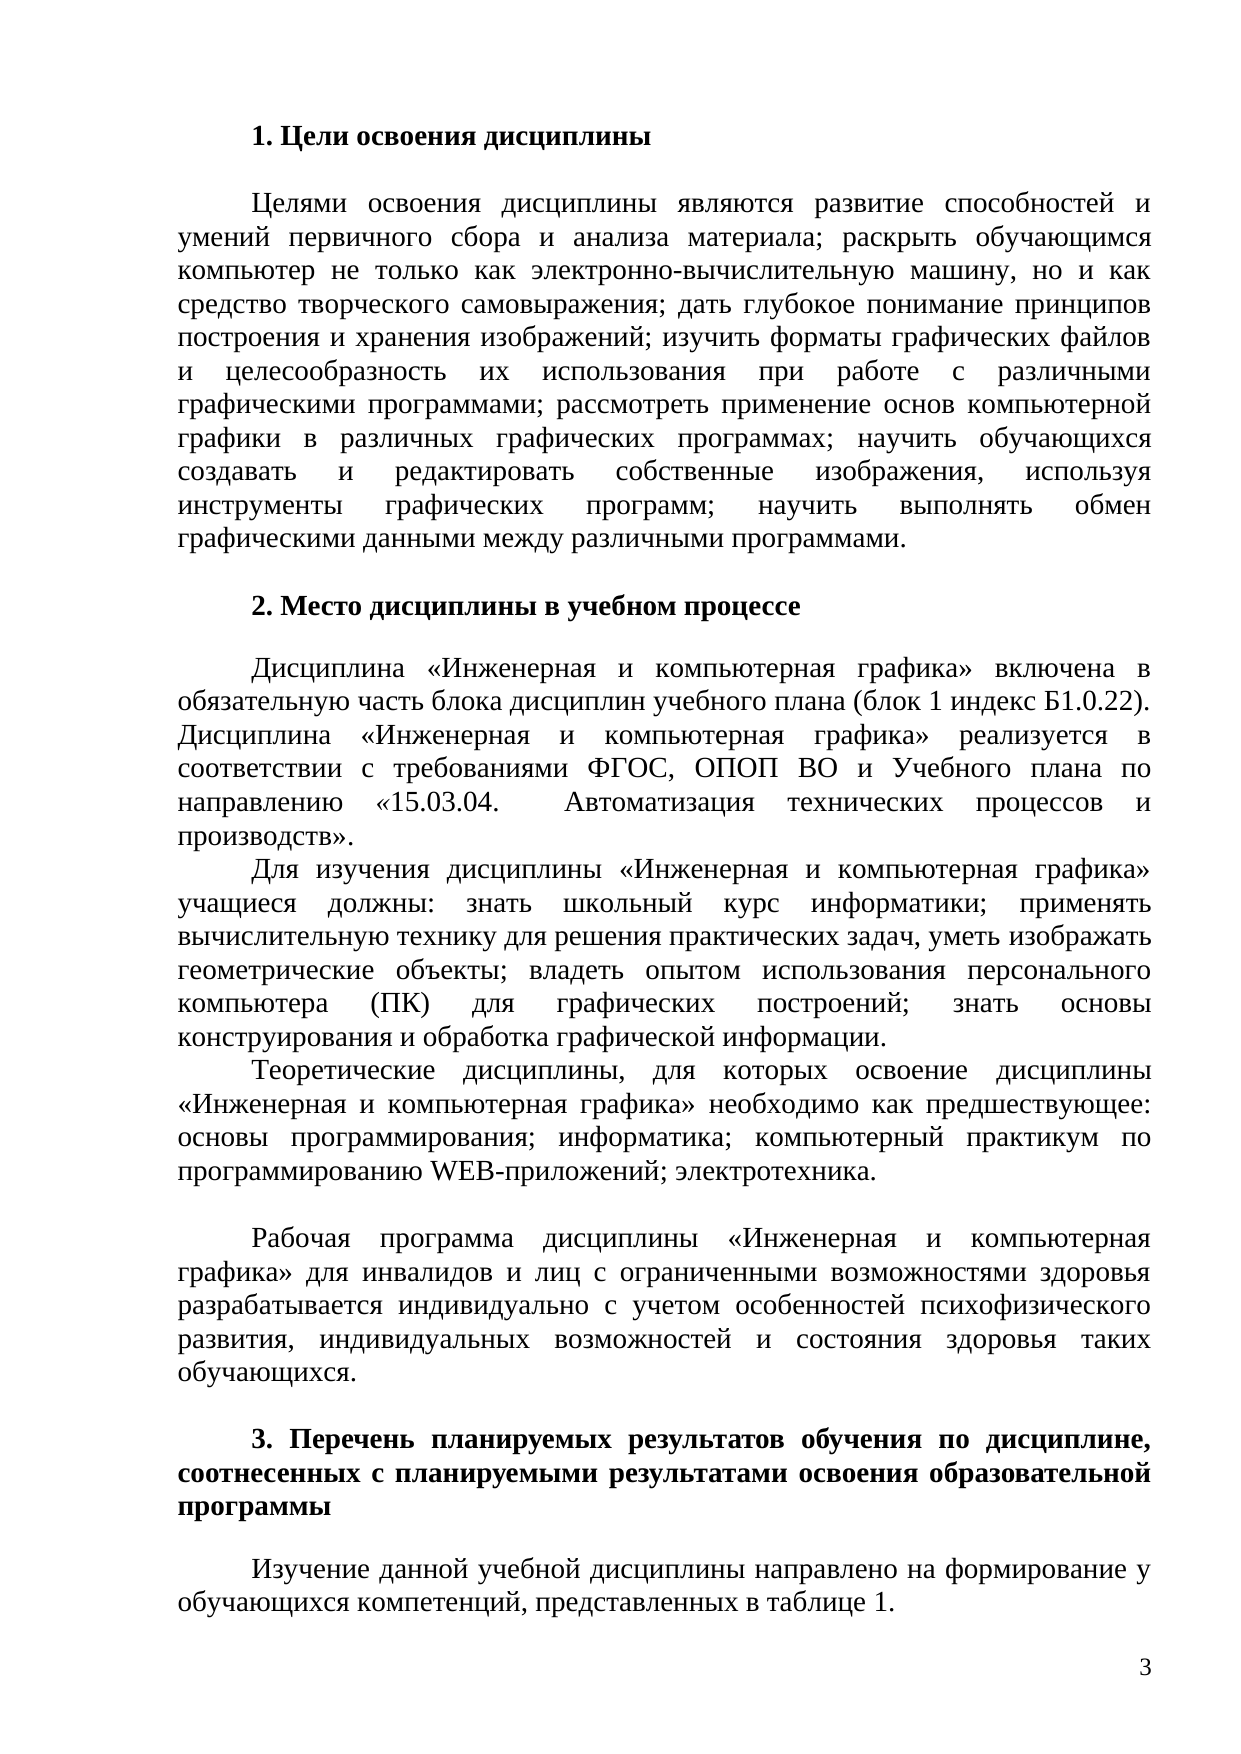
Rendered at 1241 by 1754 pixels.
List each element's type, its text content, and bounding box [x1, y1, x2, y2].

text Изучение данной учебной дисциплины направлено на формирование у обучающихся компетенций, представленных в таблице 1. [177, 1551, 1152, 1618]
subtitle 3. Перечень планируемых результатов обучения по дисциплине, соотнесенных с планируемыми результатами освоения образовательной программы [177, 1421, 1152, 1522]
text Целями освоения дисциплины являются развитие способностей и умений первичного сбора и анализа материала; раскрыть обучающимся компьютер не только как электронно-вычислительную машину, но и как средство творческого самовыражения; дать глубокое понимание принципов построения и хранения изображений; изучить форматы графических файлов и целесообразность их использования при работе с различными графическими программами; рассмотреть применение основ компьютерной графики в различных графических программах; научить обучающихся создавать и редактировать собственные изображения, используя инструменты графических программ; научить выполнять обмен графическими данными между различными программами. [177, 185, 1152, 554]
text Рабочая программа дисциплины «Инженерная и компьютерная графика» для инвалидов и лиц с ограниченными возможностями здоровья разрабатывается индивидуально с учетом особенностей психофизического развития, индивидуальных возможностей и состояния здоровья таких обучающихся. [177, 1220, 1152, 1388]
text 1. Цели освоения дисциплины [177, 118, 1152, 152]
subtitle 2. Место дисциплины в учебном процессе [177, 588, 1152, 621]
text Для изучения дисциплины «Инженерная и компьютерная графика» учащиеся должны: знать школьный курс информатики; применять вычислительную технику для решения практических задач, уметь изображать геометрические объекты; владеть опытом использования персонального компьютера (ПК) для графических построений; знать основы конструирования и обработка графической информации. [177, 851, 1152, 1052]
text Дисциплина «Инженерная и компьютерная графика» включена в обязательную часть блока дисциплин учебного плана (блок 1 индекс Б1.0.22). Дисциплина «Инженерная и компьютерная графика» реализуется в соответствии с требованиями ФГОС, ОПОП ВО и Учебного плана по направлению «15.03.04. Автоматизация технических процессов и производств». [177, 650, 1152, 851]
text Теоретические дисциплины, для которых освоение дисциплины «Инженерная и компьютерная графика» необходимо как предшествующее: основы программирования; информатика; компьютерный практикум по программированию WEB-приложений; электротехника. [177, 1052, 1152, 1187]
